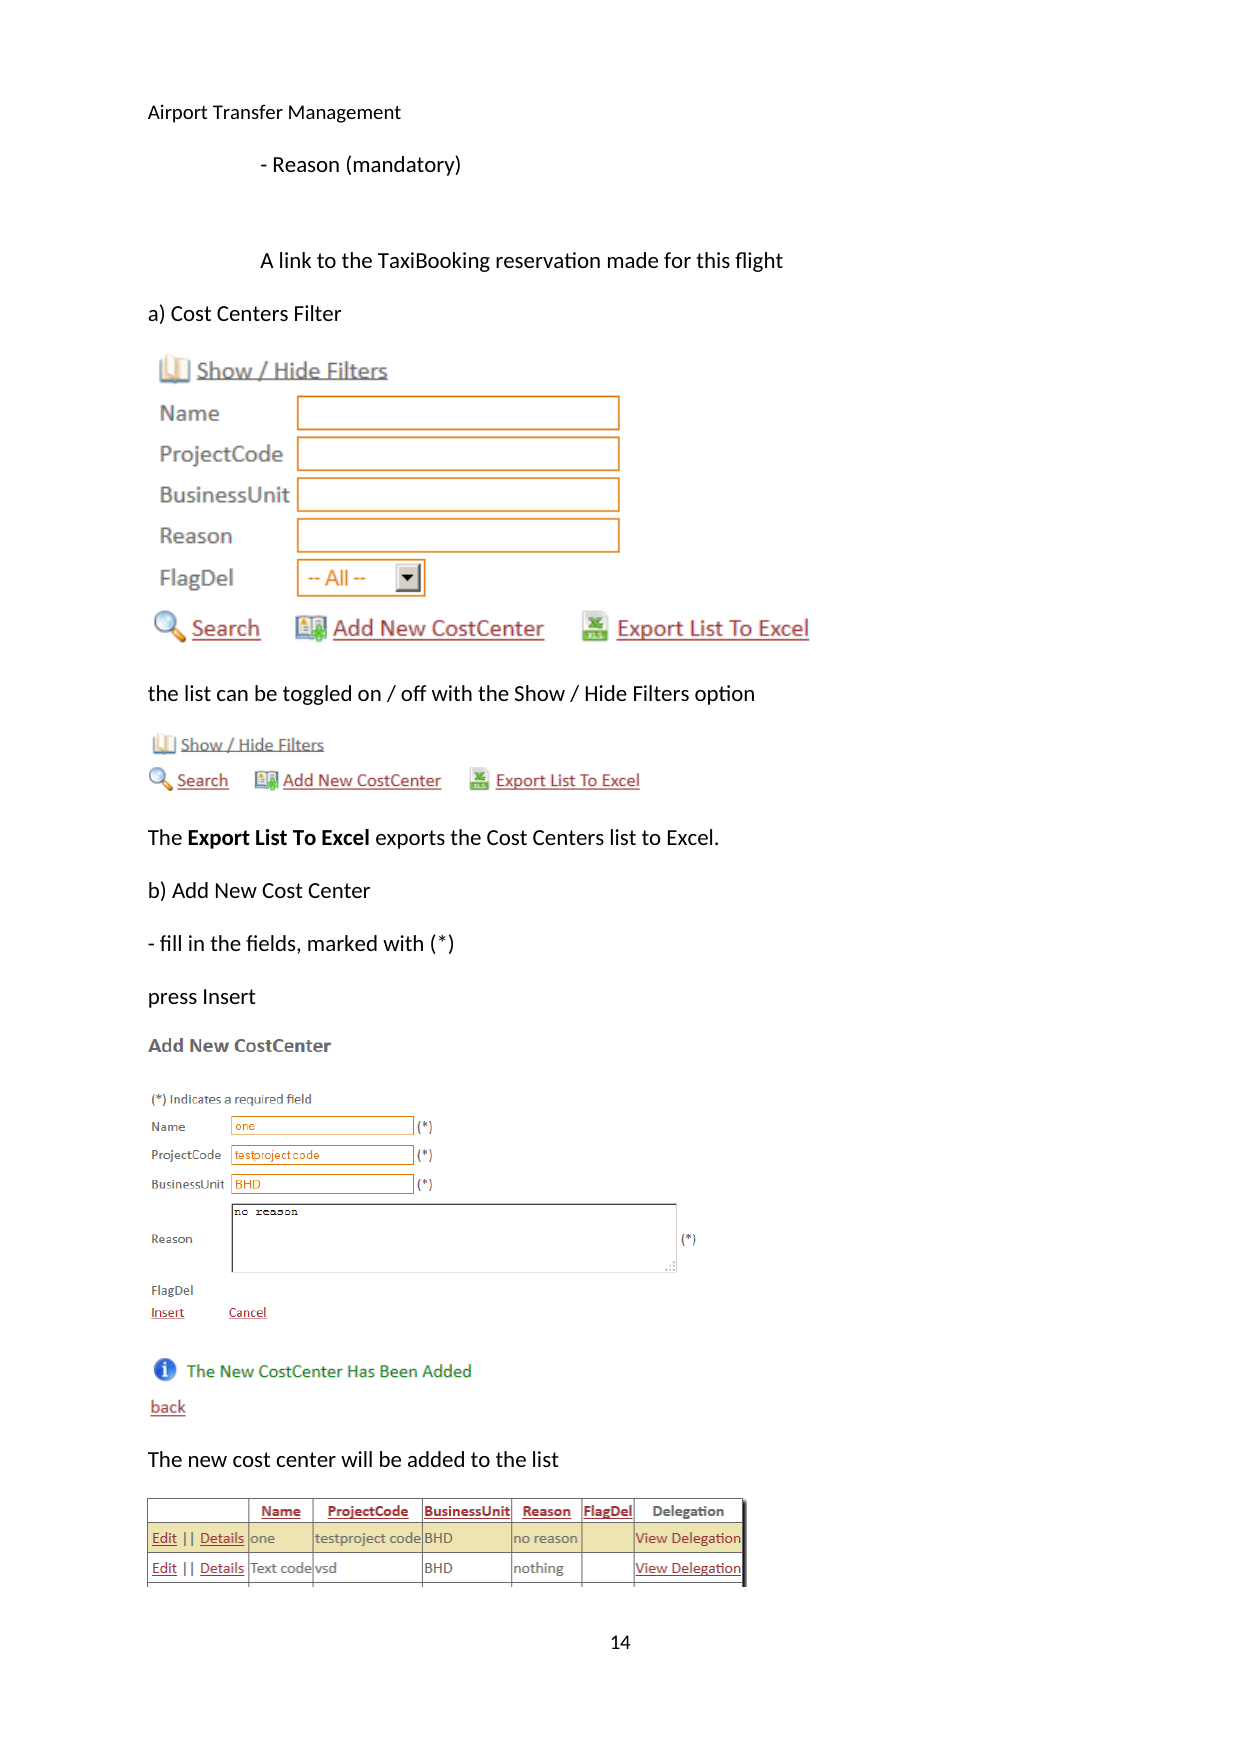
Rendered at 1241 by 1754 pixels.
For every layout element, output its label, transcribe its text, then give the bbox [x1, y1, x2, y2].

picture [147, 1350, 479, 1420]
text b) Add New Cost Center [148, 876, 1093, 904]
picture [147, 1035, 701, 1326]
list - Reason (mandatory) [260, 150, 1093, 178]
text - fill in the fields, marked with (*) [148, 929, 1093, 957]
picture [147, 732, 647, 798]
picture [147, 352, 822, 655]
text the list can be toggled on / off with the Show / Hide Filters option [148, 679, 1093, 707]
text a) Cost Centers Filter [148, 299, 1093, 328]
text The Export List To Excel exports the Cost Centers list to Excel. [148, 823, 1093, 851]
text press Insert [148, 982, 1093, 1010]
list A link to the TaxiBooking reservation made for this flight [260, 247, 1093, 274]
text The new cost center will be added to the list [148, 1445, 1093, 1473]
picture [147, 1497, 747, 1587]
